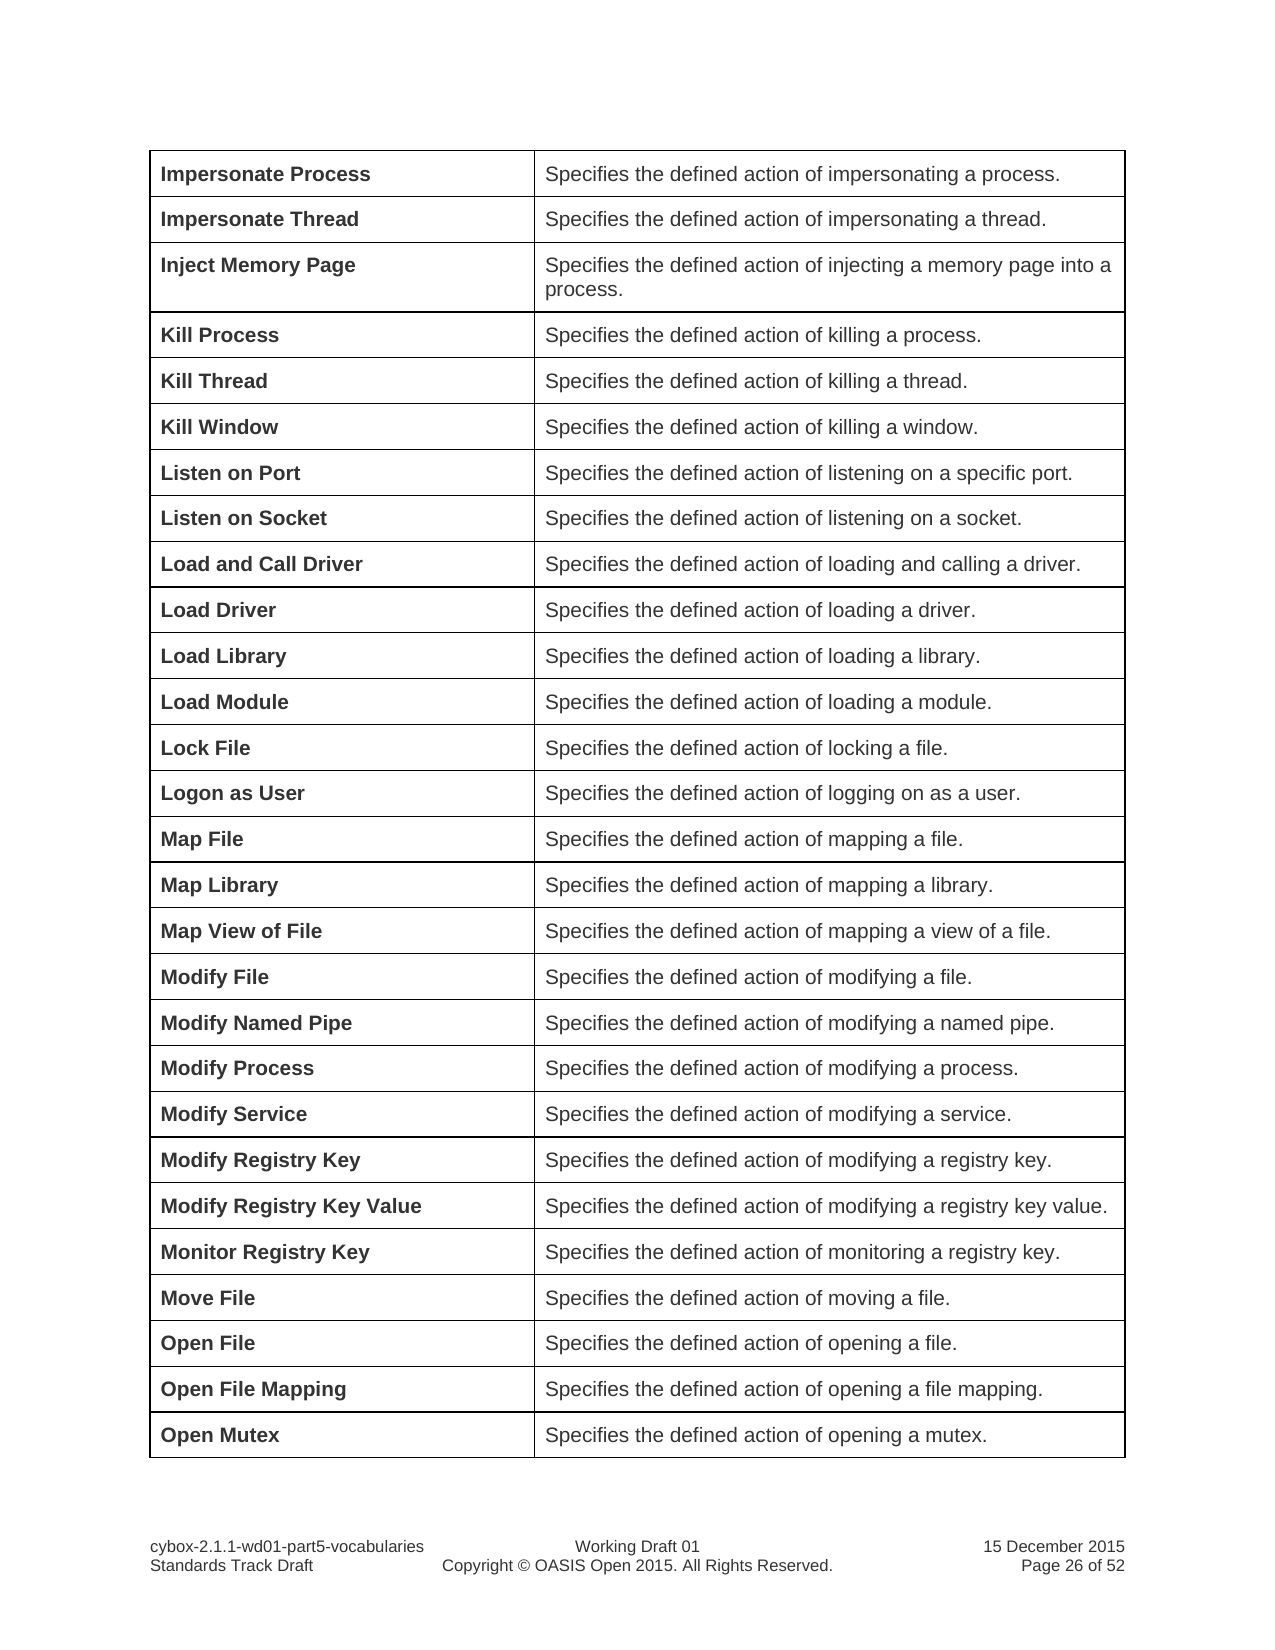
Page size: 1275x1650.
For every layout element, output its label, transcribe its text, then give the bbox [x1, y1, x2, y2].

table_cell Listen on Socket [151, 496, 534, 541]
table_cell Impersonate Thread [151, 197, 534, 242]
table_cell Map File [151, 817, 534, 861]
table_cell Modify Registry Key [151, 1138, 534, 1182]
table_cell Specifies the defined action of loading a module. [535, 679, 1124, 724]
table_cell Lock File [151, 725, 534, 770]
table_cell Monitor Registry Key [151, 1229, 534, 1274]
table_cell Specifies the defined action of opening a file. [535, 1321, 1124, 1366]
table_cell Specifies the defined action of mapping a view of a file. [535, 908, 1124, 953]
table_cell Specifies the defined action of killing a window. [535, 404, 1124, 449]
table_cell Specifies the defined action of listening on a specific port. [535, 450, 1124, 495]
table_cell Specifies the defined action of killing a process. [535, 313, 1124, 357]
table_cell Load Driver [151, 588, 534, 632]
table_cell Specifies the defined action of loading a library. [535, 633, 1124, 678]
table_cell Modify Named Pipe [151, 1000, 534, 1045]
table_cell Open File [151, 1321, 534, 1366]
table_cell Specifies the defined action of impersonating a process. [535, 151, 1124, 196]
table_cell Specifies the defined action of opening a mutex. [535, 1413, 1124, 1457]
table_cell Inject Memory Page [151, 243, 534, 311]
table_cell Load and Call Driver [151, 542, 534, 586]
table_cell Modify Registry Key Value [151, 1183, 534, 1228]
table_cell Map View of File [151, 908, 534, 953]
table_cell Kill Window [151, 404, 534, 449]
table_cell Specifies the defined action of modifying a registry key. [535, 1138, 1124, 1182]
table_cell Kill Process [151, 313, 534, 357]
table_cell Logon as User [151, 771, 534, 816]
table_cell Specifies the defined action of locking a file. [535, 725, 1124, 770]
table_cell Modify File [151, 954, 534, 999]
table_cell Specifies the defined action of modifying a file. [535, 954, 1124, 999]
table_cell Modify Service [151, 1092, 534, 1136]
table_cell Listen on Port [151, 450, 534, 495]
table_cell Specifies the defined action of listening on a socket. [535, 496, 1124, 541]
table_cell Impersonate Process [151, 151, 534, 196]
table_cell Open Mutex [151, 1413, 534, 1457]
table_cell Open File Mapping [151, 1367, 534, 1411]
table_cell Specifies the defined action of loading a driver. [535, 588, 1124, 632]
table_cell Specifies the defined action of loading and calling a driver. [535, 542, 1124, 586]
table_cell Specifies the defined action of moving a file. [535, 1275, 1124, 1320]
table_cell Specifies the defined action of modifying a named pipe. [535, 1000, 1124, 1045]
table_cell Specifies the defined action of killing a thread. [535, 358, 1124, 403]
table_cell Specifies the defined action of modifying a service. [535, 1092, 1124, 1136]
table_cell Specifies the defined action of opening a file mapping. [535, 1367, 1124, 1411]
table_cell Specifies the defined action of mapping a file. [535, 817, 1124, 861]
table_cell Specifies the defined action of modifying a registry key value. [535, 1183, 1124, 1228]
table_cell Specifies the defined action of injecting a memory page into a process. [535, 243, 1124, 311]
table_cell Map Library [151, 863, 534, 907]
table_cell Specifies the defined action of modifying a process. [535, 1046, 1124, 1091]
table_cell Load Library [151, 633, 534, 678]
table_cell Specifies the defined action of impersonating a thread. [535, 197, 1124, 242]
table_cell Specifies the defined action of monitoring a registry key. [535, 1229, 1124, 1274]
table_cell Specifies the defined action of mapping a library. [535, 863, 1124, 907]
table_cell Load Module [151, 679, 534, 724]
table_cell Kill Thread [151, 358, 534, 403]
table_cell Modify Process [151, 1046, 534, 1091]
table_cell Move File [151, 1275, 534, 1320]
table_cell Specifies the defined action of logging on as a user. [535, 771, 1124, 816]
